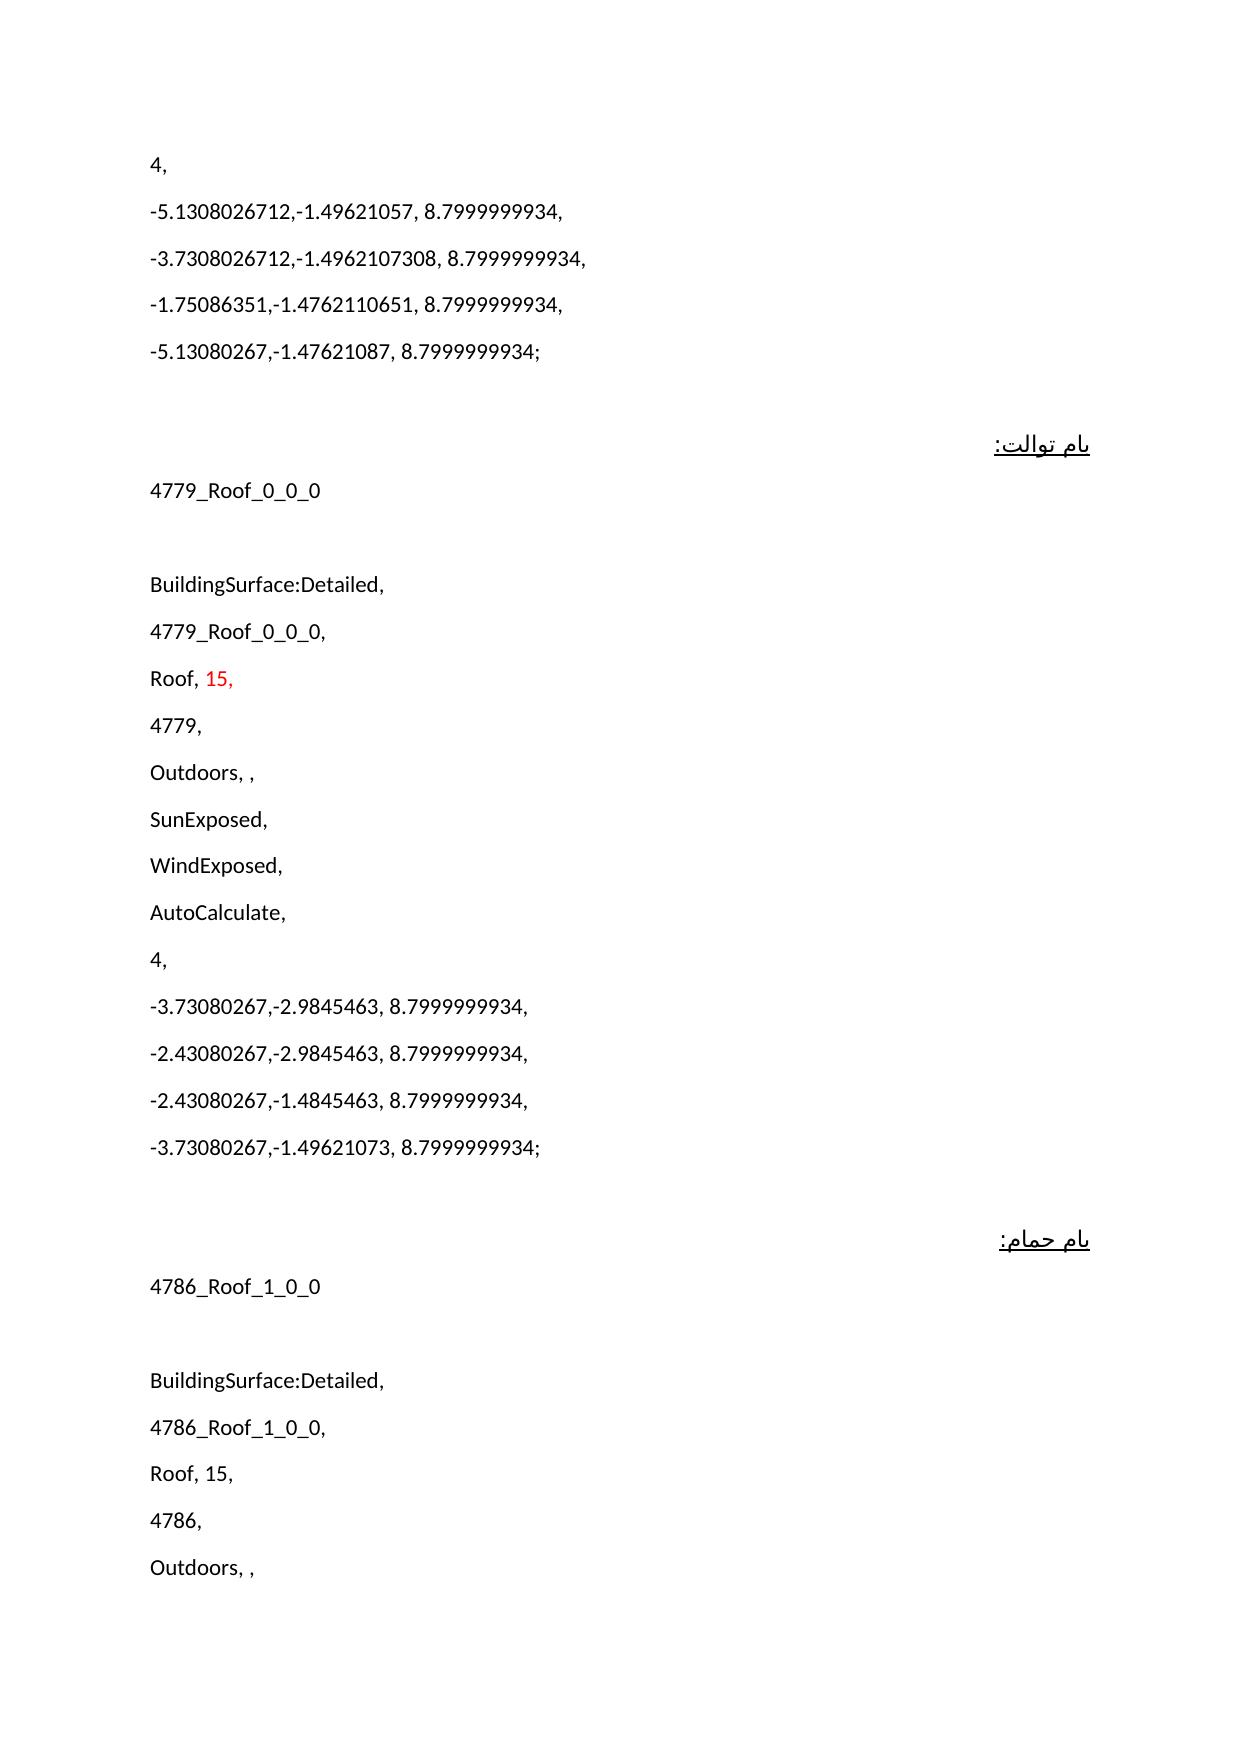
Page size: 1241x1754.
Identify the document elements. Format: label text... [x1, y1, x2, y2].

text 4, [150, 150, 1090, 178]
text 4779_Roof_0_0_0 [150, 477, 1090, 505]
text -3.73080267,-2.9845463, 8.7999999934, [150, 992, 1090, 1020]
text -5.13080267,-1.47621087, 8.7999999934; [150, 337, 1090, 366]
text BuildingSurface:Detailed, [150, 1366, 1090, 1394]
text 4786, [150, 1506, 1090, 1534]
text -2.43080267,-1.4845463, 8.7999999934, [150, 1086, 1090, 1114]
text بام توالت: [150, 431, 1090, 458]
text -3.7308026712,-1.4962107308, 8.7999999934, [150, 244, 1090, 272]
text -2.43080267,-2.9845463, 8.7999999934, [150, 1039, 1090, 1067]
text 4786_Roof_1_0_0, [150, 1413, 1090, 1441]
text -3.73080267,-1.49621073, 8.7999999934; [150, 1133, 1090, 1161]
text Outdoors, , [150, 758, 1090, 786]
text 4, [150, 945, 1090, 973]
text BuildingSurface:Detailed, [150, 570, 1090, 598]
text AutoCalculate, [150, 898, 1090, 927]
text SunExposed, [150, 805, 1090, 833]
text Outdoors, , [150, 1553, 1090, 1581]
text Roof, 15, [150, 1459, 1090, 1488]
text Roof, 15, [150, 664, 1090, 692]
text -5.1308026712,-1.49621057, 8.7999999934, [150, 197, 1090, 225]
text بام حمام: [150, 1227, 1090, 1253]
text WindExposed, [150, 852, 1090, 880]
text 4786_Roof_1_0_0 [150, 1272, 1090, 1300]
text 4779_Roof_0_0_0, [150, 617, 1090, 645]
text 4779, [150, 711, 1090, 739]
text -1.75086351,-1.4762110651, 8.7999999934, [150, 291, 1090, 319]
